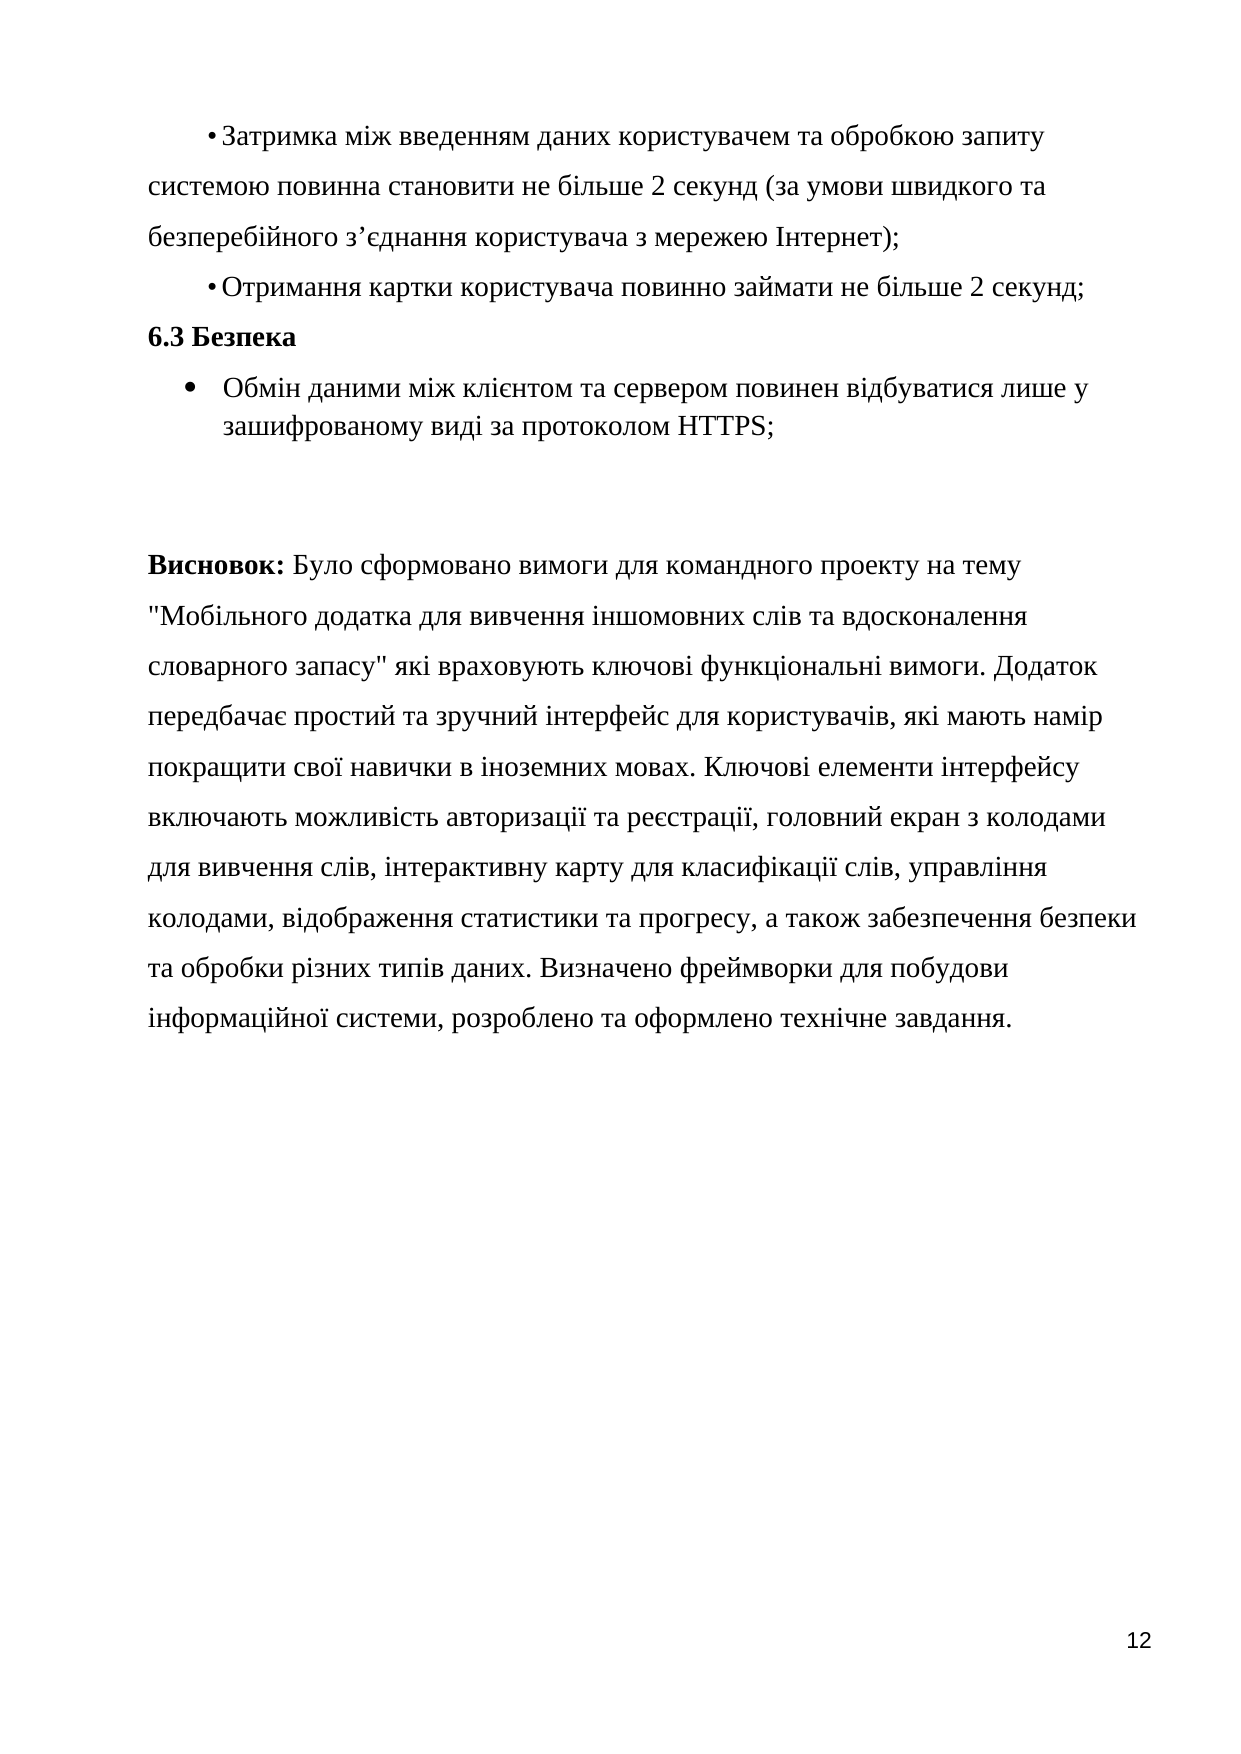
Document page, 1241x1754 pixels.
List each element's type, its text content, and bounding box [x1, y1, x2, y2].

text • Отримання картки користувача повинно займати не більше 2 секунд; [148, 269, 1152, 303]
list Обмін даними між клієнтом та сервером повинен відбуватися лише у зашифрованому виді за протоколом HTTPS; [185, 370, 1152, 442]
text Висновок: Було сформовано вимоги для командного проекту на тему "Мобільного додатка для вивчення іншомовних слів та вдосконалення словарного запасу" які враховують ключові функціональні вимоги. Додаток передбачає простий та зручний інтерфейс для користувачів, які мають намір покращити свої навички в іноземних мовах. Ключові елементи інтерфейсу включають можливість авторизації та реєстрації, головний екран з колодами для вивчення слів, інтерактивну карту для класифікації слів, управління колодами, відображення статистики та прогресу, а також забезпечення безпеки та обробки різних типів даних. Визначено фреймворки для побудови інформаційної системи, розроблено та оформлено технічне завдання. [148, 547, 1152, 1034]
text 6.3 Безпека [148, 319, 1152, 353]
text • Затримка між введенням даних користувачем та обробкою запиту системою повинна становити не більше 2 секунд (за умови швидкого та безперебійного з’єднання користувача з мережею Інтернет); [148, 118, 1152, 252]
